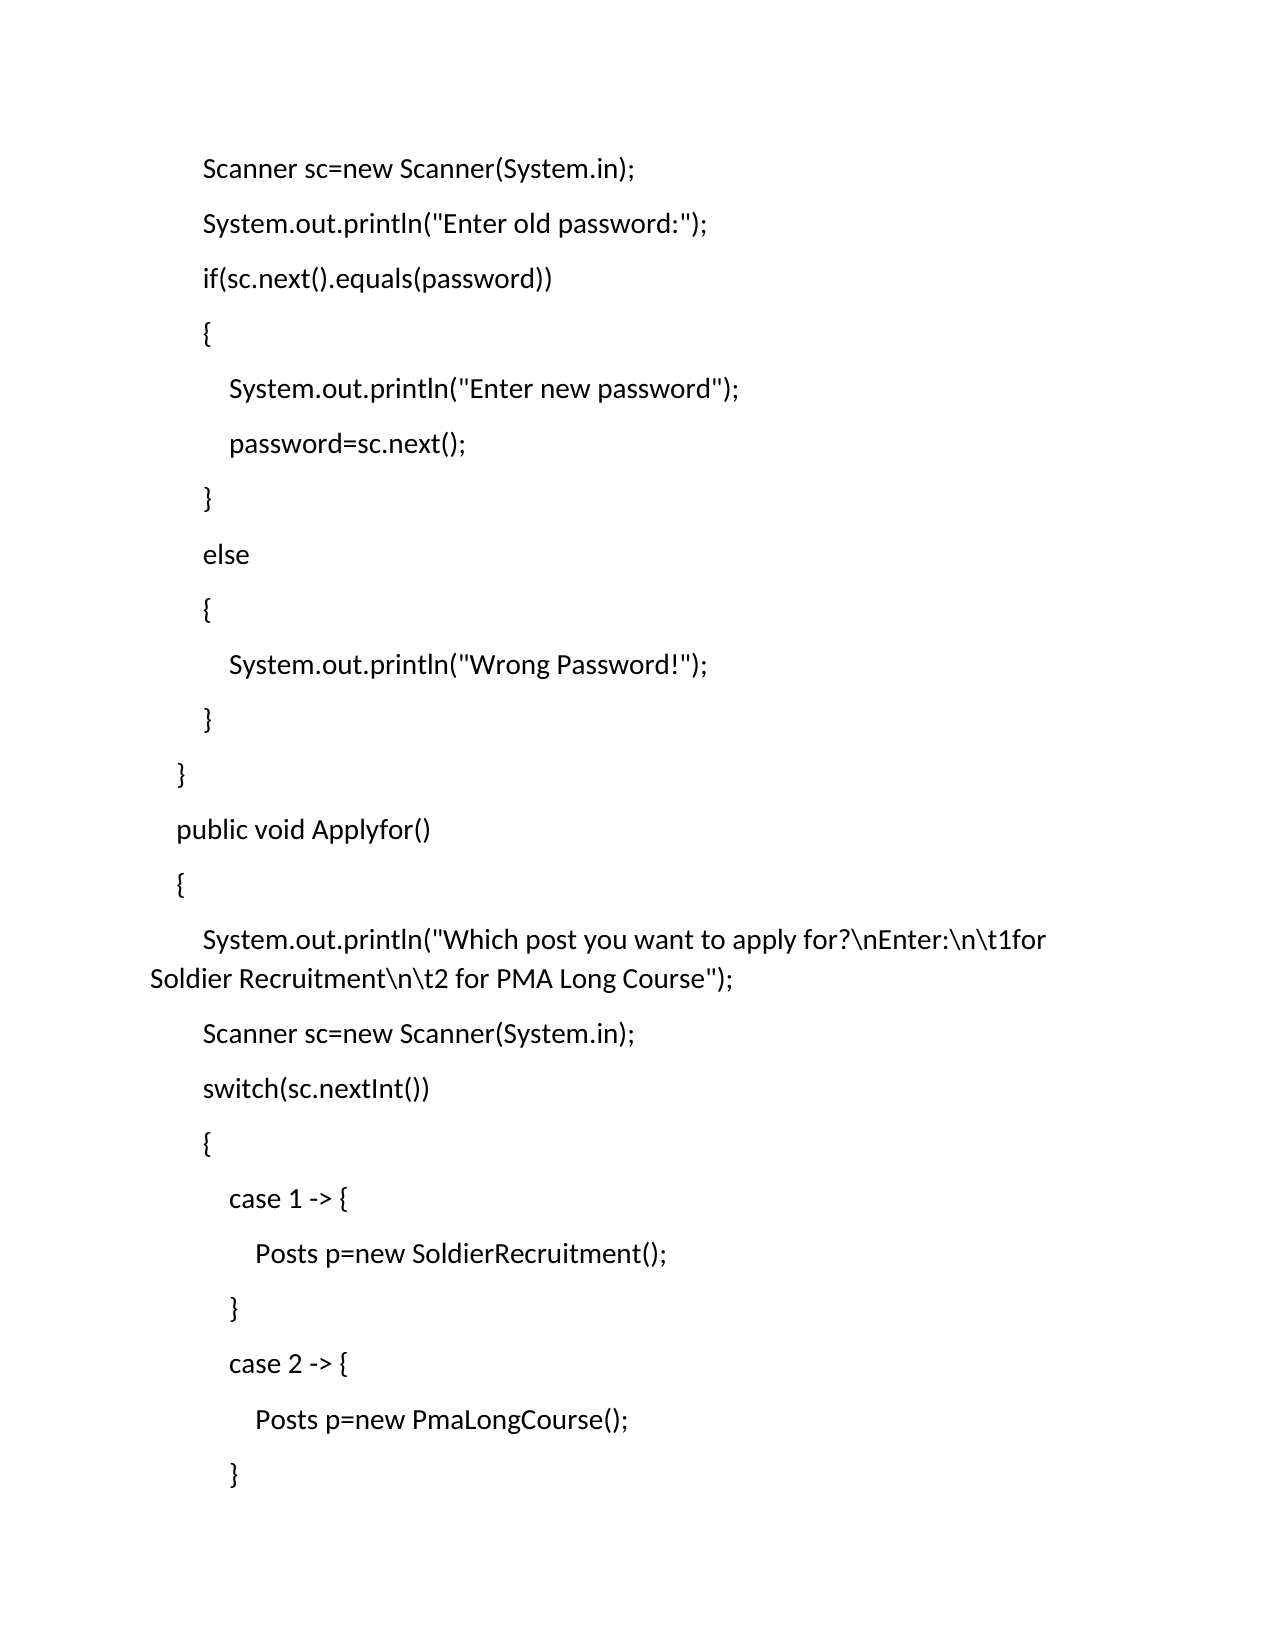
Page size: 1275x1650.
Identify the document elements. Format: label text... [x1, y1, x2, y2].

text else [150, 536, 1125, 571]
text public void Applyfor() [150, 811, 1125, 847]
text if(sc.next().equals(password)) [150, 260, 1125, 296]
text case 1 -> { [150, 1180, 1125, 1216]
text Scanner sc=new Scanner(System.in); [150, 150, 1125, 186]
text { [150, 315, 1125, 351]
text System.out.println("Enter new password"); [150, 370, 1125, 406]
text { [150, 866, 1125, 902]
text password=sc.next(); [150, 426, 1125, 461]
text { [150, 1125, 1125, 1161]
text } [150, 481, 1125, 516]
text System.out.println("Which post you want to apply for?\nEnter:\n\t1for Soldier Recruitment\n\t2 for PMA Long Course"); [150, 921, 1125, 996]
text } [150, 701, 1125, 737]
text } [150, 1456, 1125, 1491]
text System.out.println("Enter old password:"); [150, 205, 1125, 241]
text Posts p=new SoldierRecruitment(); [150, 1235, 1125, 1271]
text Scanner sc=new Scanner(System.in); [150, 1015, 1125, 1051]
text } [150, 756, 1125, 792]
text switch(sc.nextInt()) [150, 1070, 1125, 1106]
text case 2 -> { [150, 1346, 1125, 1381]
text System.out.println("Wrong Password!"); [150, 646, 1125, 682]
text } [150, 1291, 1125, 1326]
text { [150, 591, 1125, 626]
text Posts p=new PmaLongCourse(); [150, 1401, 1125, 1436]
